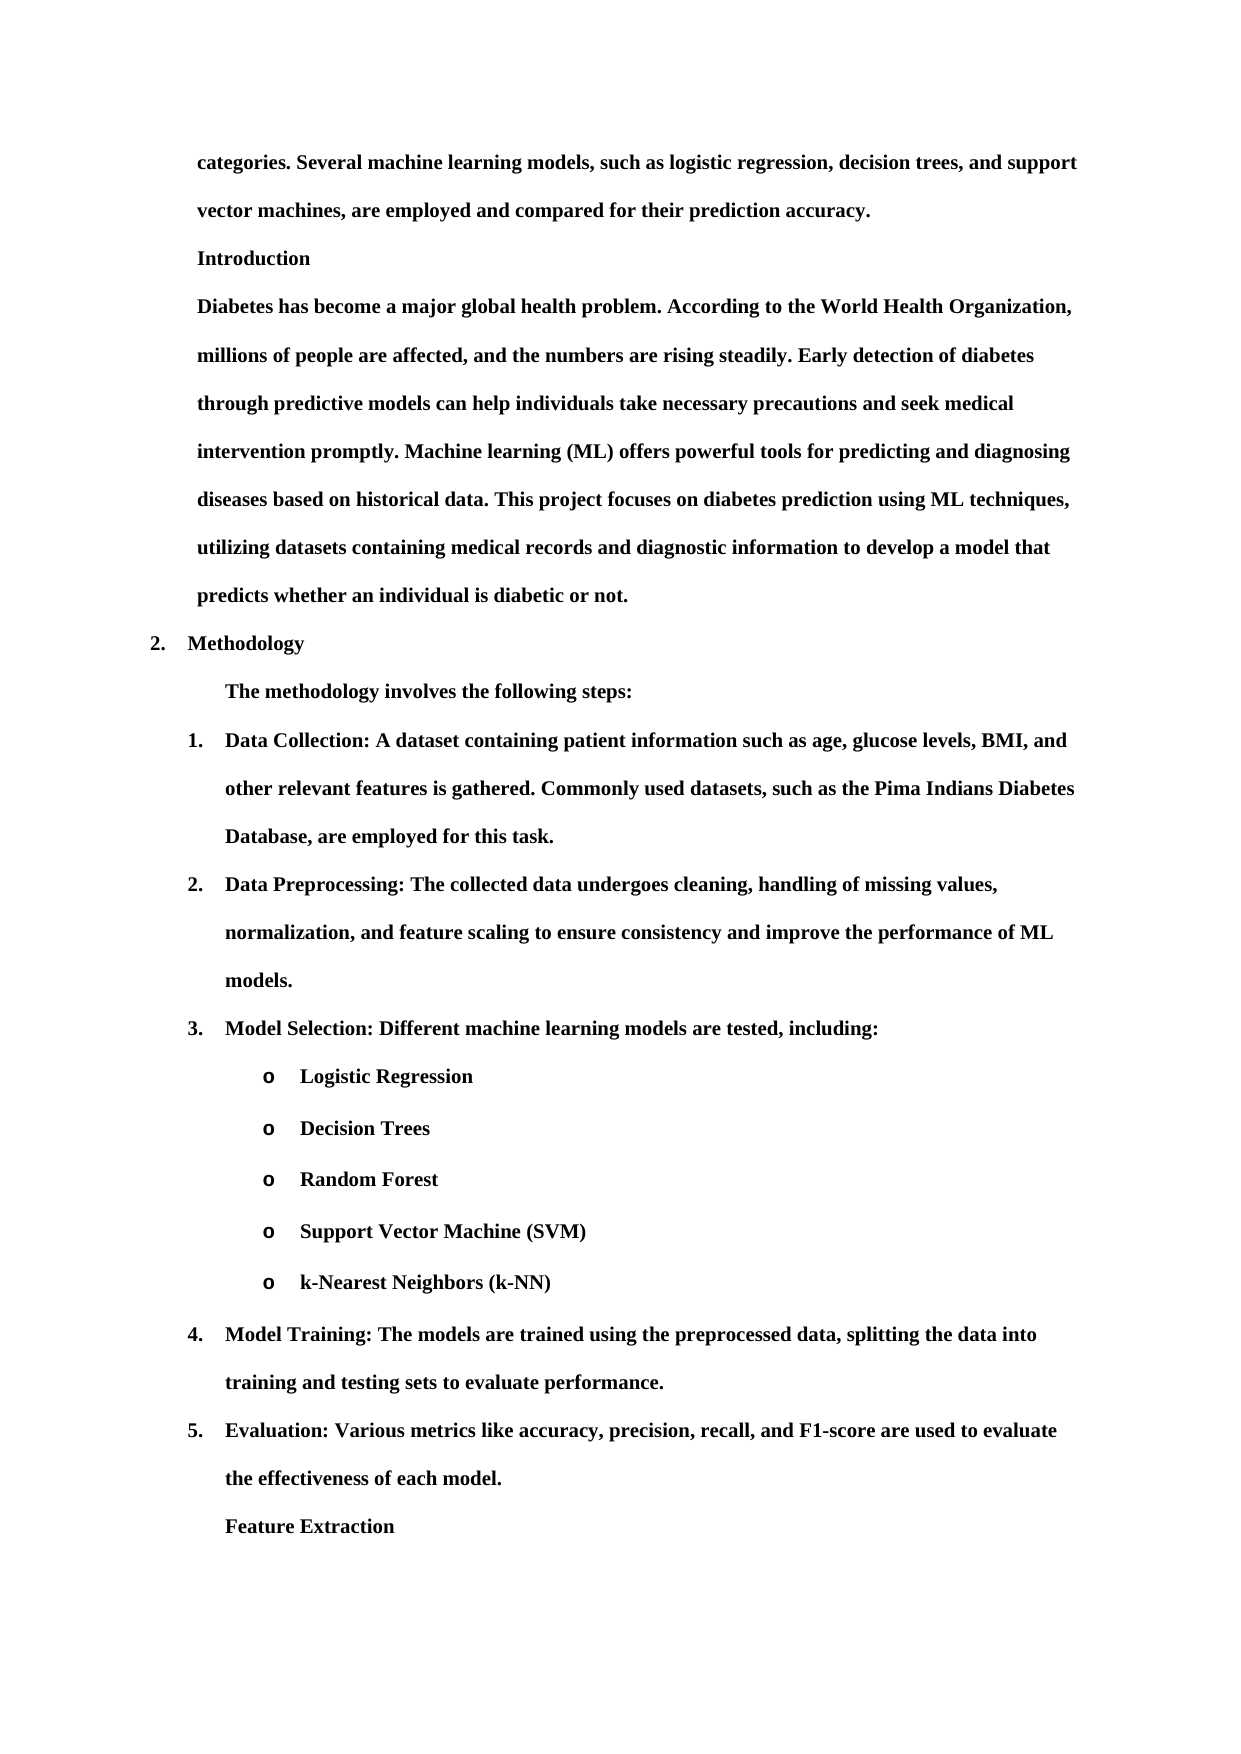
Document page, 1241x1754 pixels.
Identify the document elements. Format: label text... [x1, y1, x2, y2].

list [197, 150, 1090, 222]
list Model Training: The models are trained using the preprocessed data, splitting the data into training and testing sets to evaluate performance. [187, 1322, 1090, 1394]
list Evaluation: Various metrics like accuracy, precision, recall, and F1-score are used to evaluate the effectiveness of each model. [187, 1418, 1090, 1490]
list The methodology involves the following steps: [225, 679, 1090, 703]
list Methodology [150, 631, 1090, 655]
list Random Forest [262, 1167, 1090, 1193]
list Model Selection: Different machine learning models are tested, including: [187, 1016, 1090, 1040]
list k-Nearest Neighbors (k-NN) [262, 1270, 1090, 1296]
list Logistic Regression [262, 1064, 1090, 1090]
list Data Preprocessing: The collected data undergoes cleaning, handling of missing values, normalization, and feature scaling to ensure consistency and improve the performance of ML models. [187, 872, 1090, 992]
list Decision Trees [262, 1116, 1090, 1142]
list Introduction [197, 246, 1090, 270]
list Data Collection: A dataset containing patient information such as age, glucose levels, BMI, and other relevant features is gathered. Commonly used datasets, such as the Pima Indians Diabetes Database, are employed for this task. [187, 727, 1090, 848]
list Diabetes has become a major global health problem. According to the World Health Organization, millions of people are affected, and the numbers are rising steadily. Early detection of diabetes through predictive models can help individuals take necessary precautions and seek medical intervention promptly. Machine learning (ML) offers powerful tools for predicting and diagnosing diseases based on historical data. This project focuses on diabetes prediction using ML techniques, utilizing datasets containing medical records and diagnostic information to develop a model that predicts whether an individual is diabetic or not. [197, 294, 1090, 607]
list Feature Extraction [225, 1514, 1090, 1538]
list Support Vector Machine (SVM) [262, 1219, 1090, 1244]
